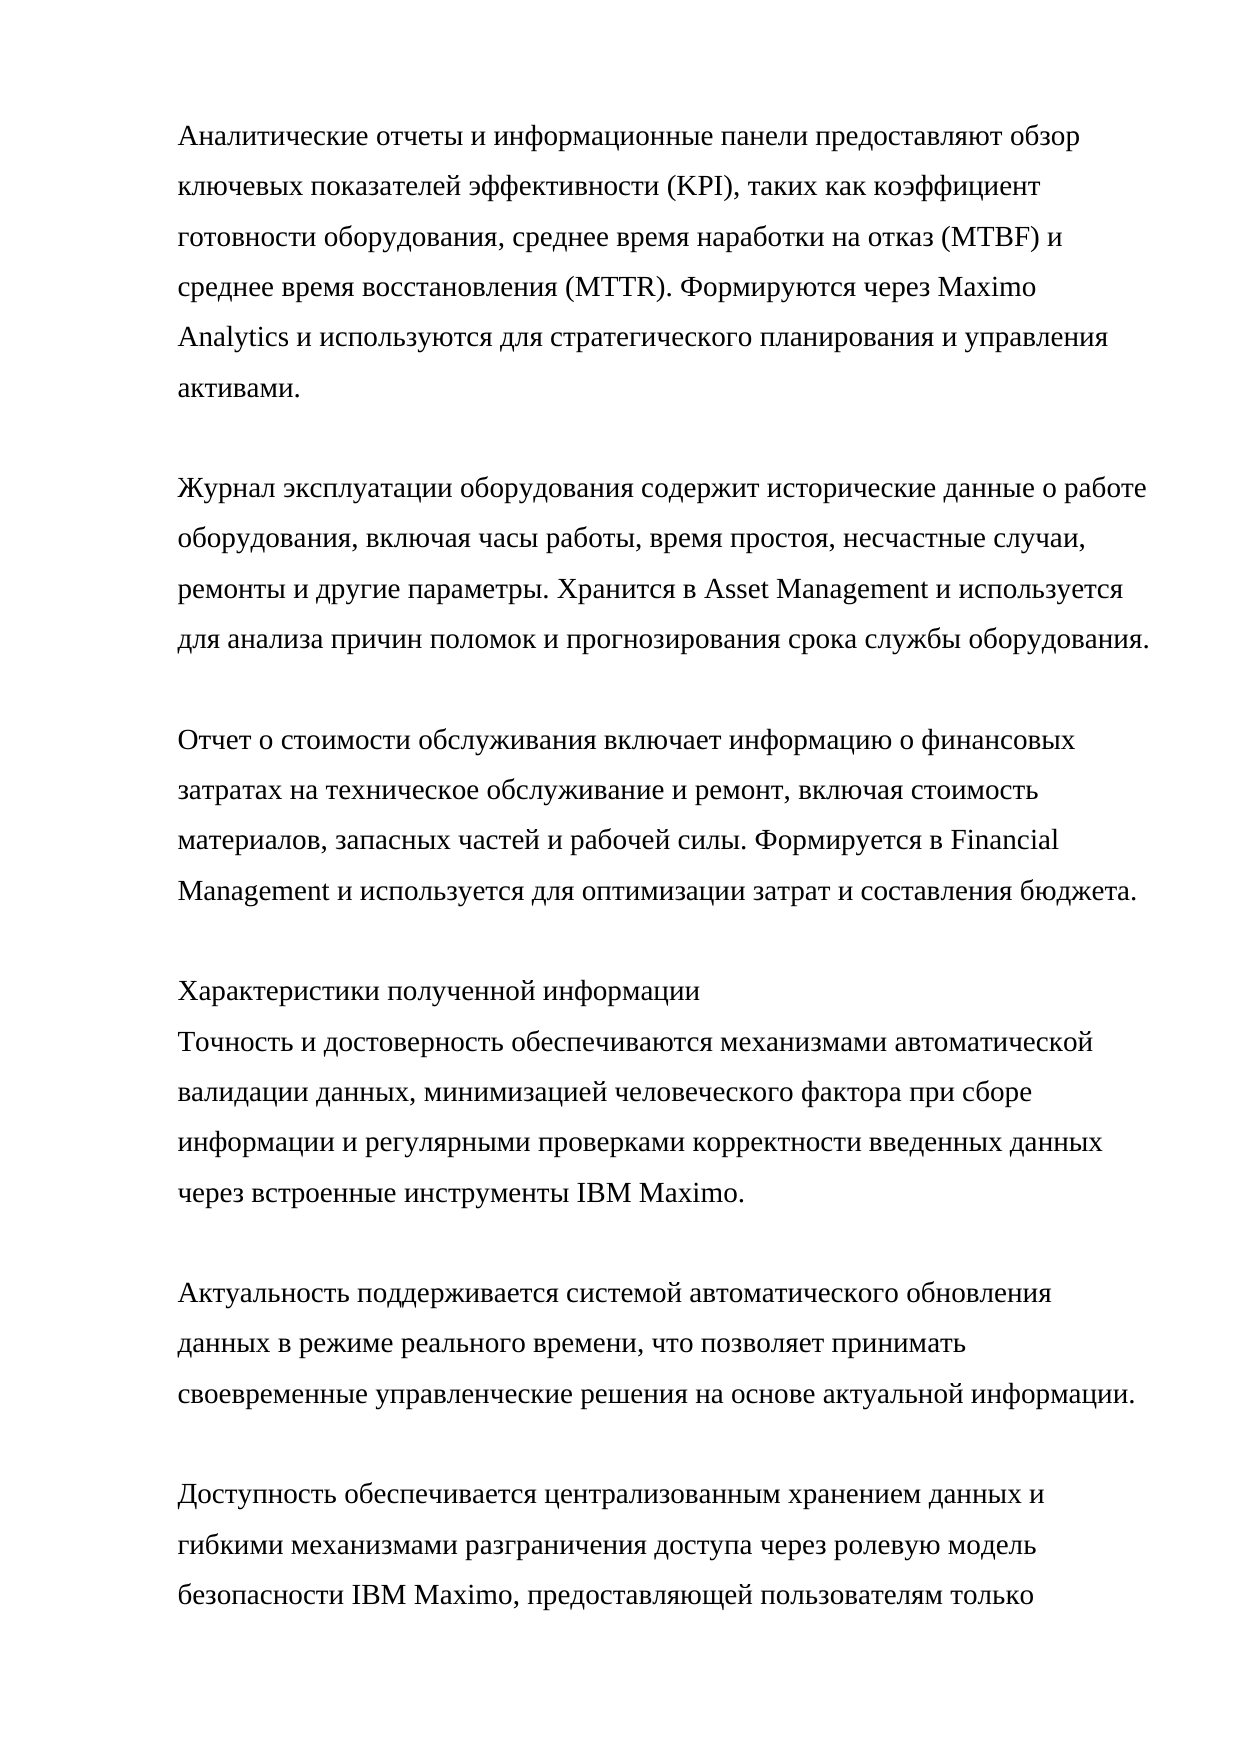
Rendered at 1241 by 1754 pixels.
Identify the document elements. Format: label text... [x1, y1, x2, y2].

text Аналитические отчеты и информационные панели предоставляют обзор ключевых показателей эффективности (KPI), таких как коэффициент готовности оборудования, среднее время наработки на отказ (MTBF) и среднее время восстановления (MTTR). Формируются через Maximo Analytics и используются для стратегического планирования и управления активами. [177, 118, 1152, 403]
text Журнал эксплуатации оборудования содержит исторические данные о работе оборудования, включая часы работы, время простоя, несчастные случаи, ремонты и другие параметры. Хранится в Asset Management и используется для анализа причин поломок и прогнозирования срока службы оборудования. [177, 470, 1152, 655]
text Точность и достоверность обеспечиваются механизмами автоматической валидации данных, минимизацией человеческого фактора при сборе информации и регулярными проверками корректности введенных данных через встроенные инструменты IBM Maximo. [177, 1024, 1152, 1208]
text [177, 1477, 1152, 1611]
text Отчет о стоимости обслуживания включает информацию о финансовых затратах на техническое обслуживание и ремонт, включая стоимость материалов, запасных частей и рабочей силы. Формируется в Financial Management и используется для оптимизации затрат и составления бюджета. [177, 722, 1152, 906]
text Актуальность поддерживается системой автоматического обновления данных в режиме реального времени, что позволяет принимать своевременные управленческие решения на основе актуальной информации. [177, 1275, 1152, 1409]
text Характеристики полученной информации [177, 973, 1152, 1007]
